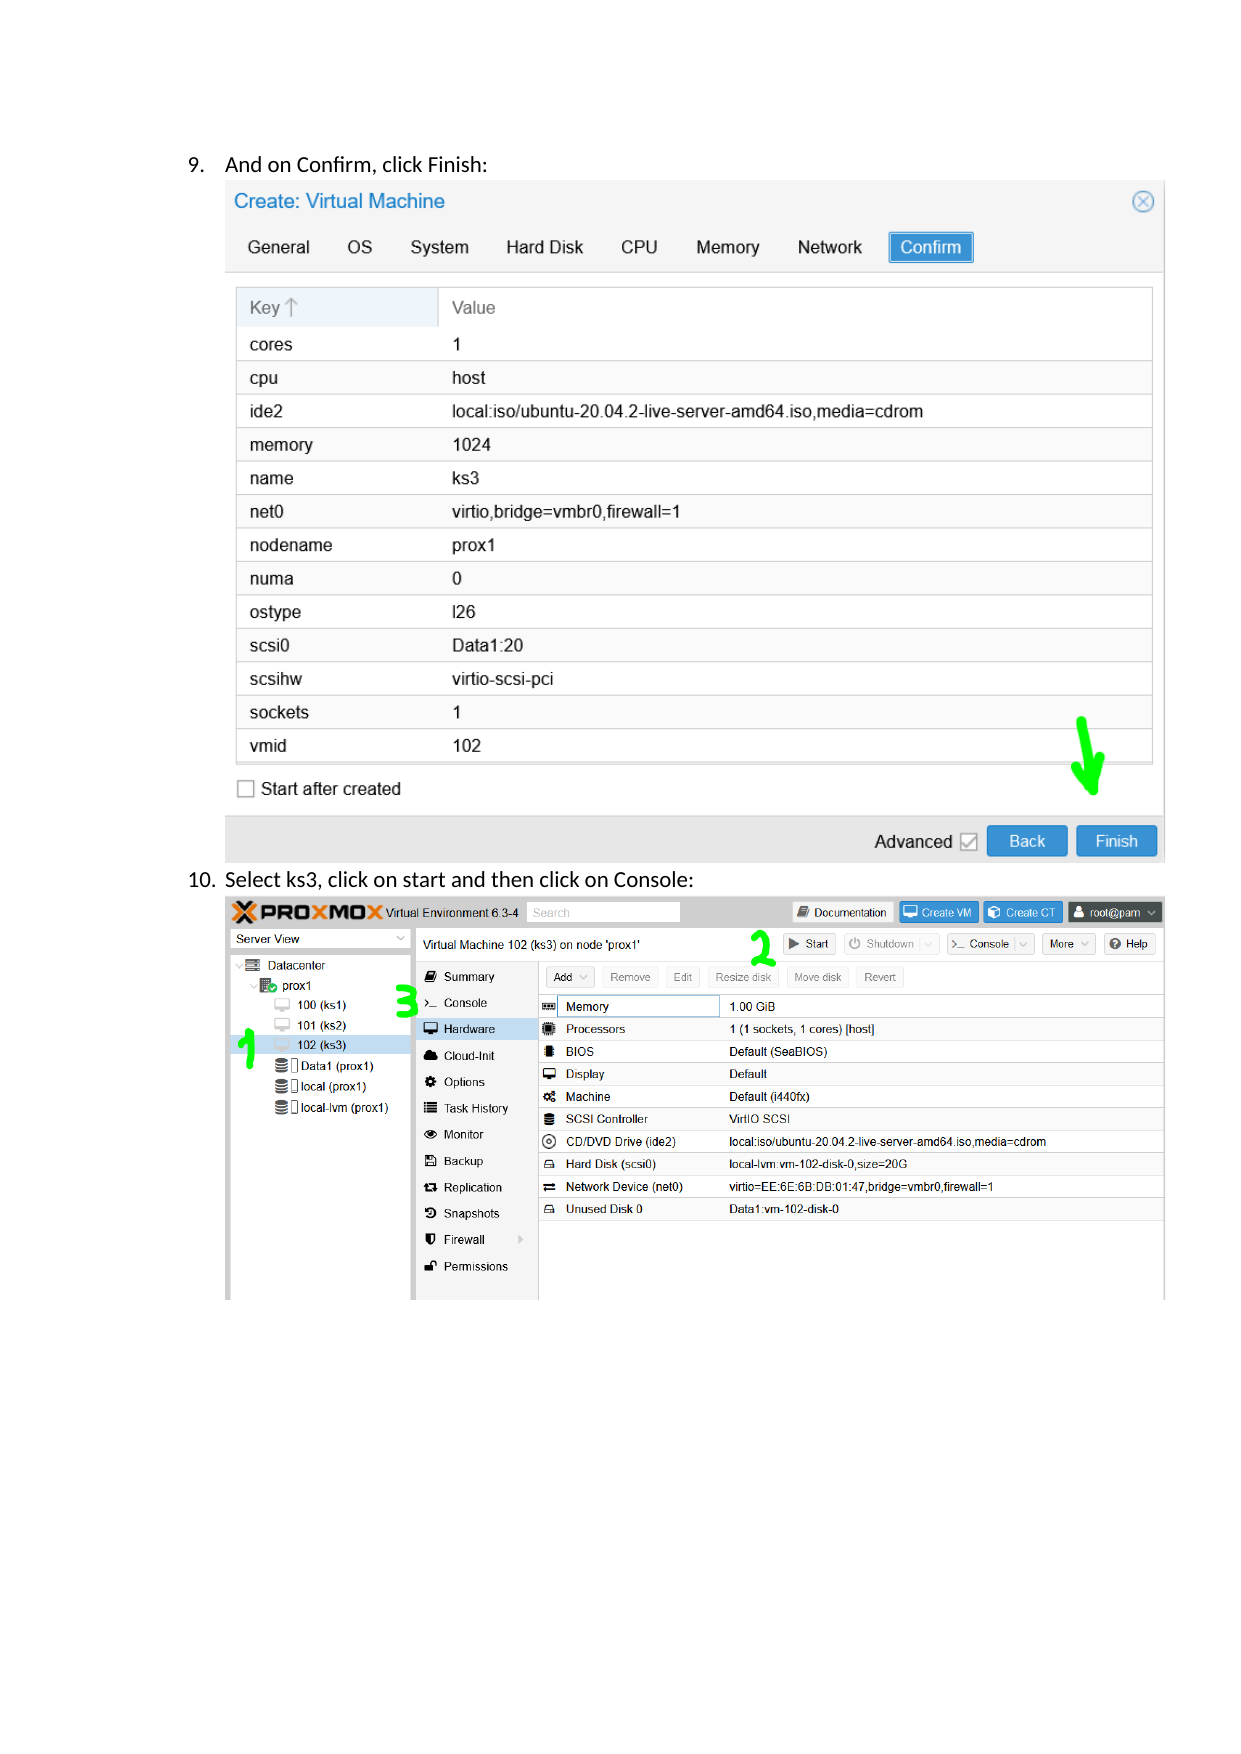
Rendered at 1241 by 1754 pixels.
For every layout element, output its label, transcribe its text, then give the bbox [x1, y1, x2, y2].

picture [225, 895, 1166, 1300]
picture [225, 180, 1166, 863]
